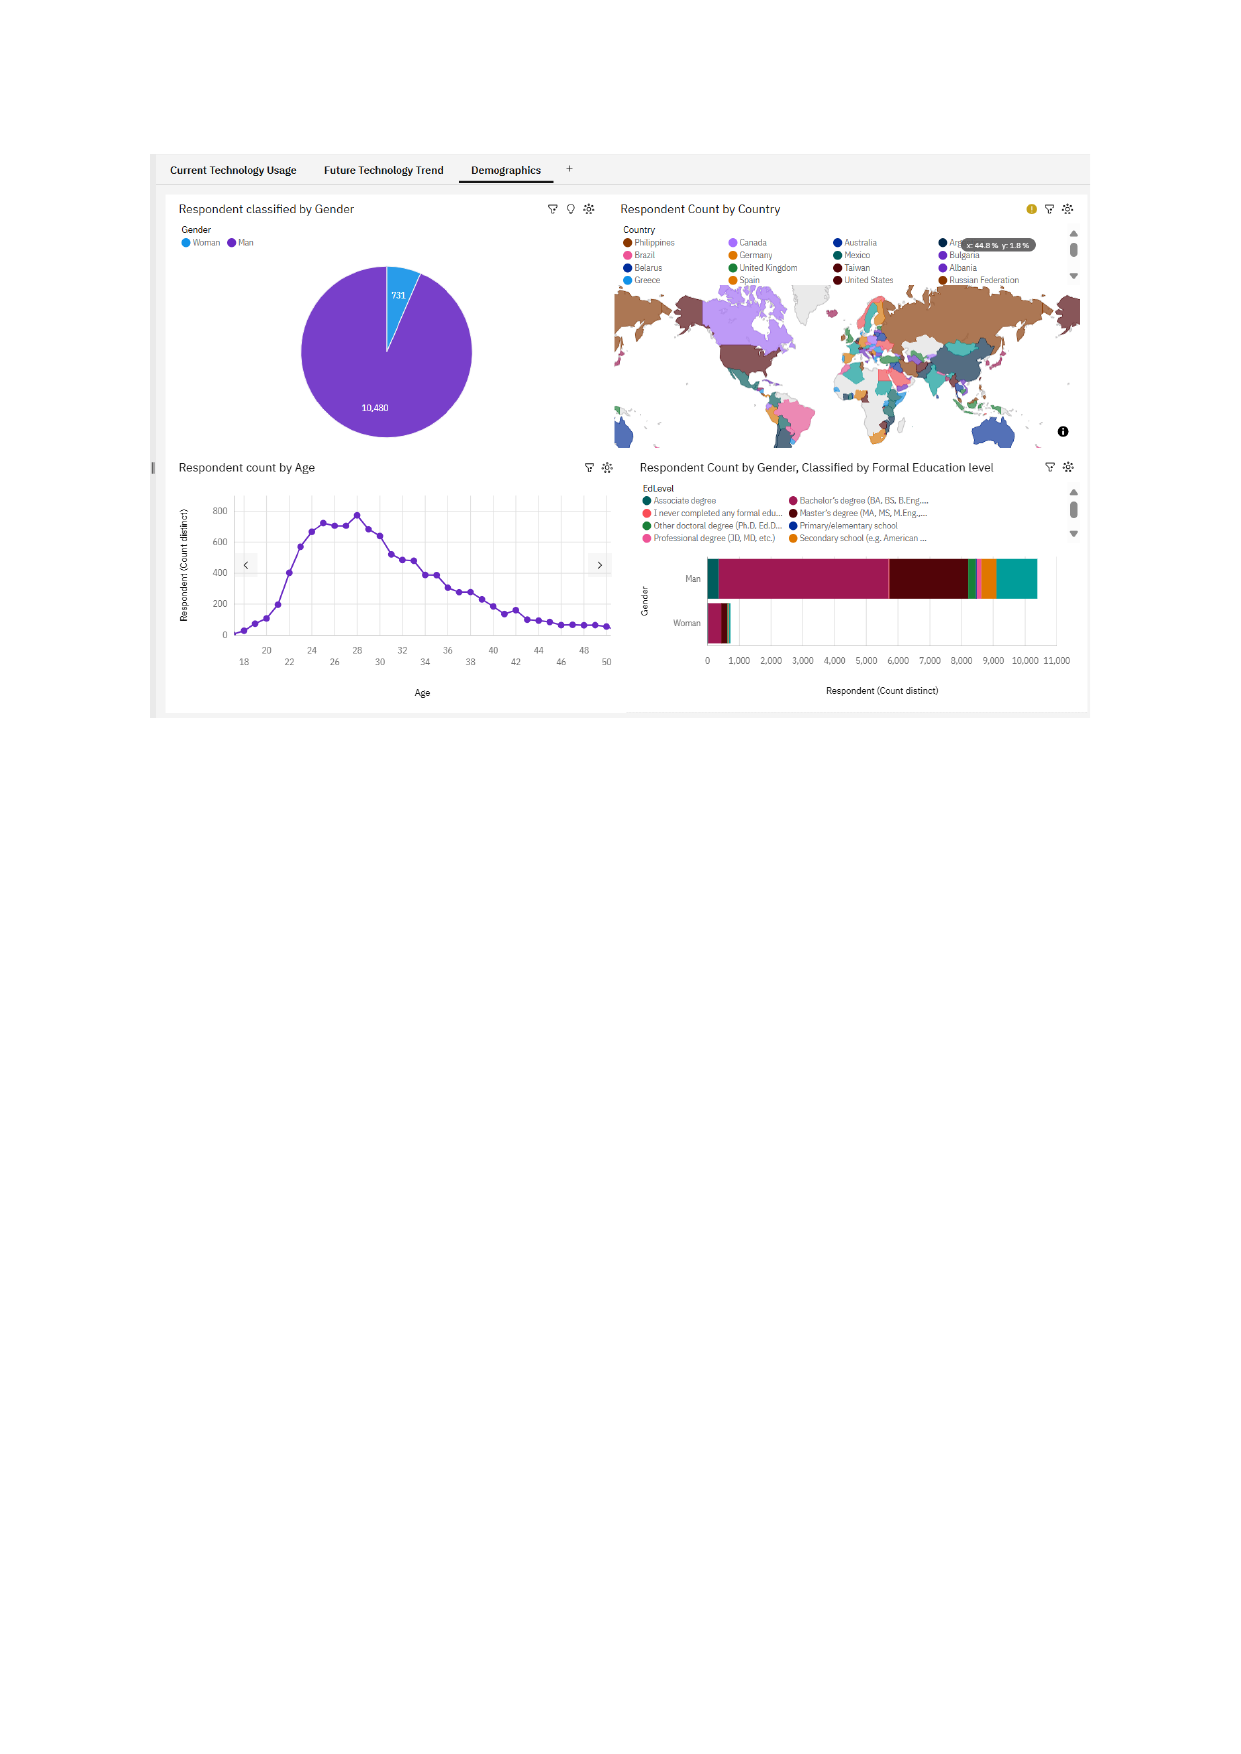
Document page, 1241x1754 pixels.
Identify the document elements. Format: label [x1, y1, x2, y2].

picture [150, 150, 1091, 718]
